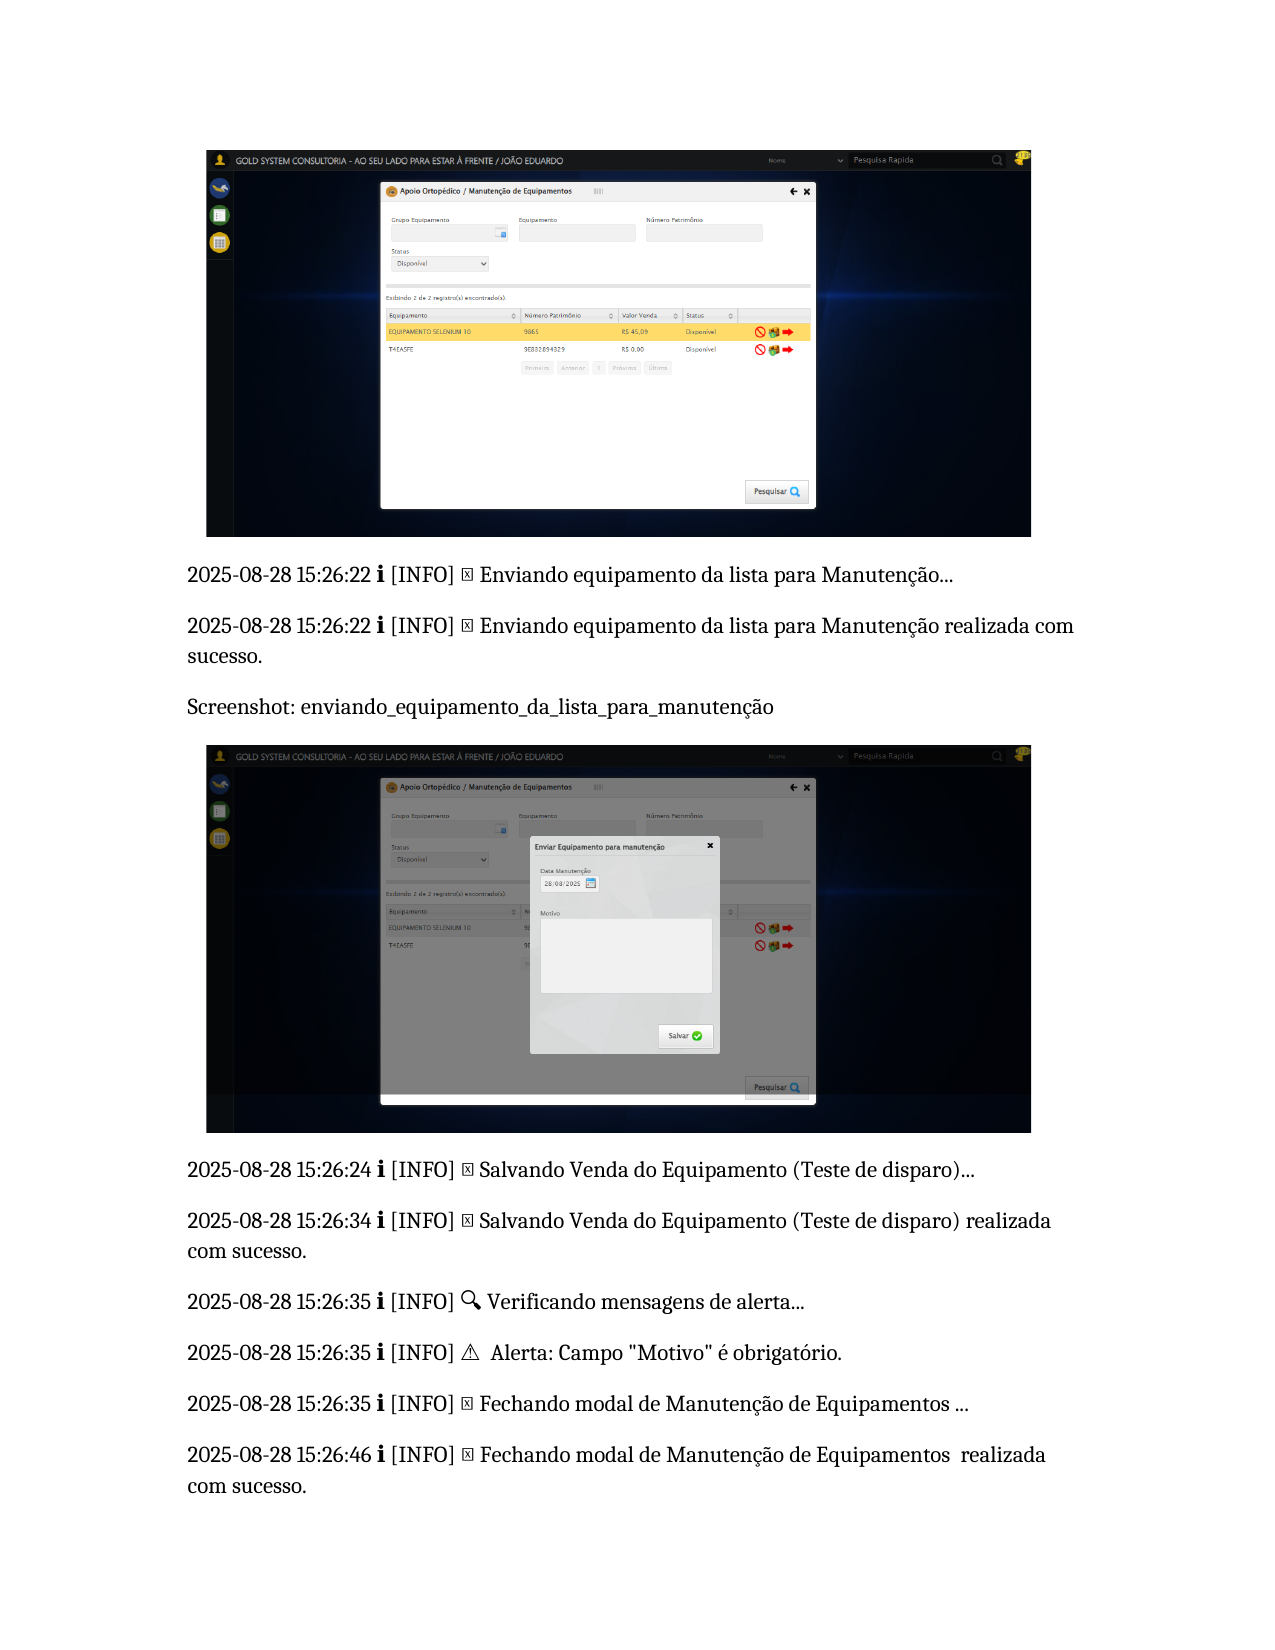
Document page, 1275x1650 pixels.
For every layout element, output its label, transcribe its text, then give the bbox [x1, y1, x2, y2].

text 2025-08-28 15:26:24 ℹ️ [INFO] 🔄 Salvando Venda do Equipamento (Teste de disparo)... [187, 1157, 1087, 1183]
text 2025-08-28 15:26:22 ℹ️ [INFO] ✅ Enviando equipamento da lista para Manutenção realizada com sucesso. [187, 613, 1087, 669]
text 2025-08-28 15:26:35 ℹ️ [INFO] 🔍 Verificando mensagens de alerta... [187, 1289, 1087, 1316]
text 2025-08-28 15:26:22 ℹ️ [INFO] 🔄 Enviando equipamento da lista para Manutenção... [187, 562, 1087, 588]
text 2025-08-28 15:26:35 ℹ️ [INFO] 🔄 Fechando modal de Manutenção de Equipamentos ... [187, 1391, 1087, 1418]
text 2025-08-28 15:26:34 ℹ️ [INFO] ✅ Salvando Venda do Equipamento (Teste de disparo) realizada com sucesso. [187, 1208, 1087, 1264]
text 2025-08-28 15:26:35 ℹ️ [INFO] 📢 ⚠️ Alerta: Campo "Motivo" é obrigatório. [187, 1340, 1087, 1367]
text Screenshot: enviando_equipamento_da_lista_para_manutenção [187, 694, 1087, 720]
picture [206, 150, 1032, 537]
picture [206, 745, 1032, 1133]
text 2025-08-28 15:26:46 ℹ️ [INFO] ✅ Fechando modal de Manutenção de Equipamentos realizada com sucesso. [187, 1442, 1087, 1499]
